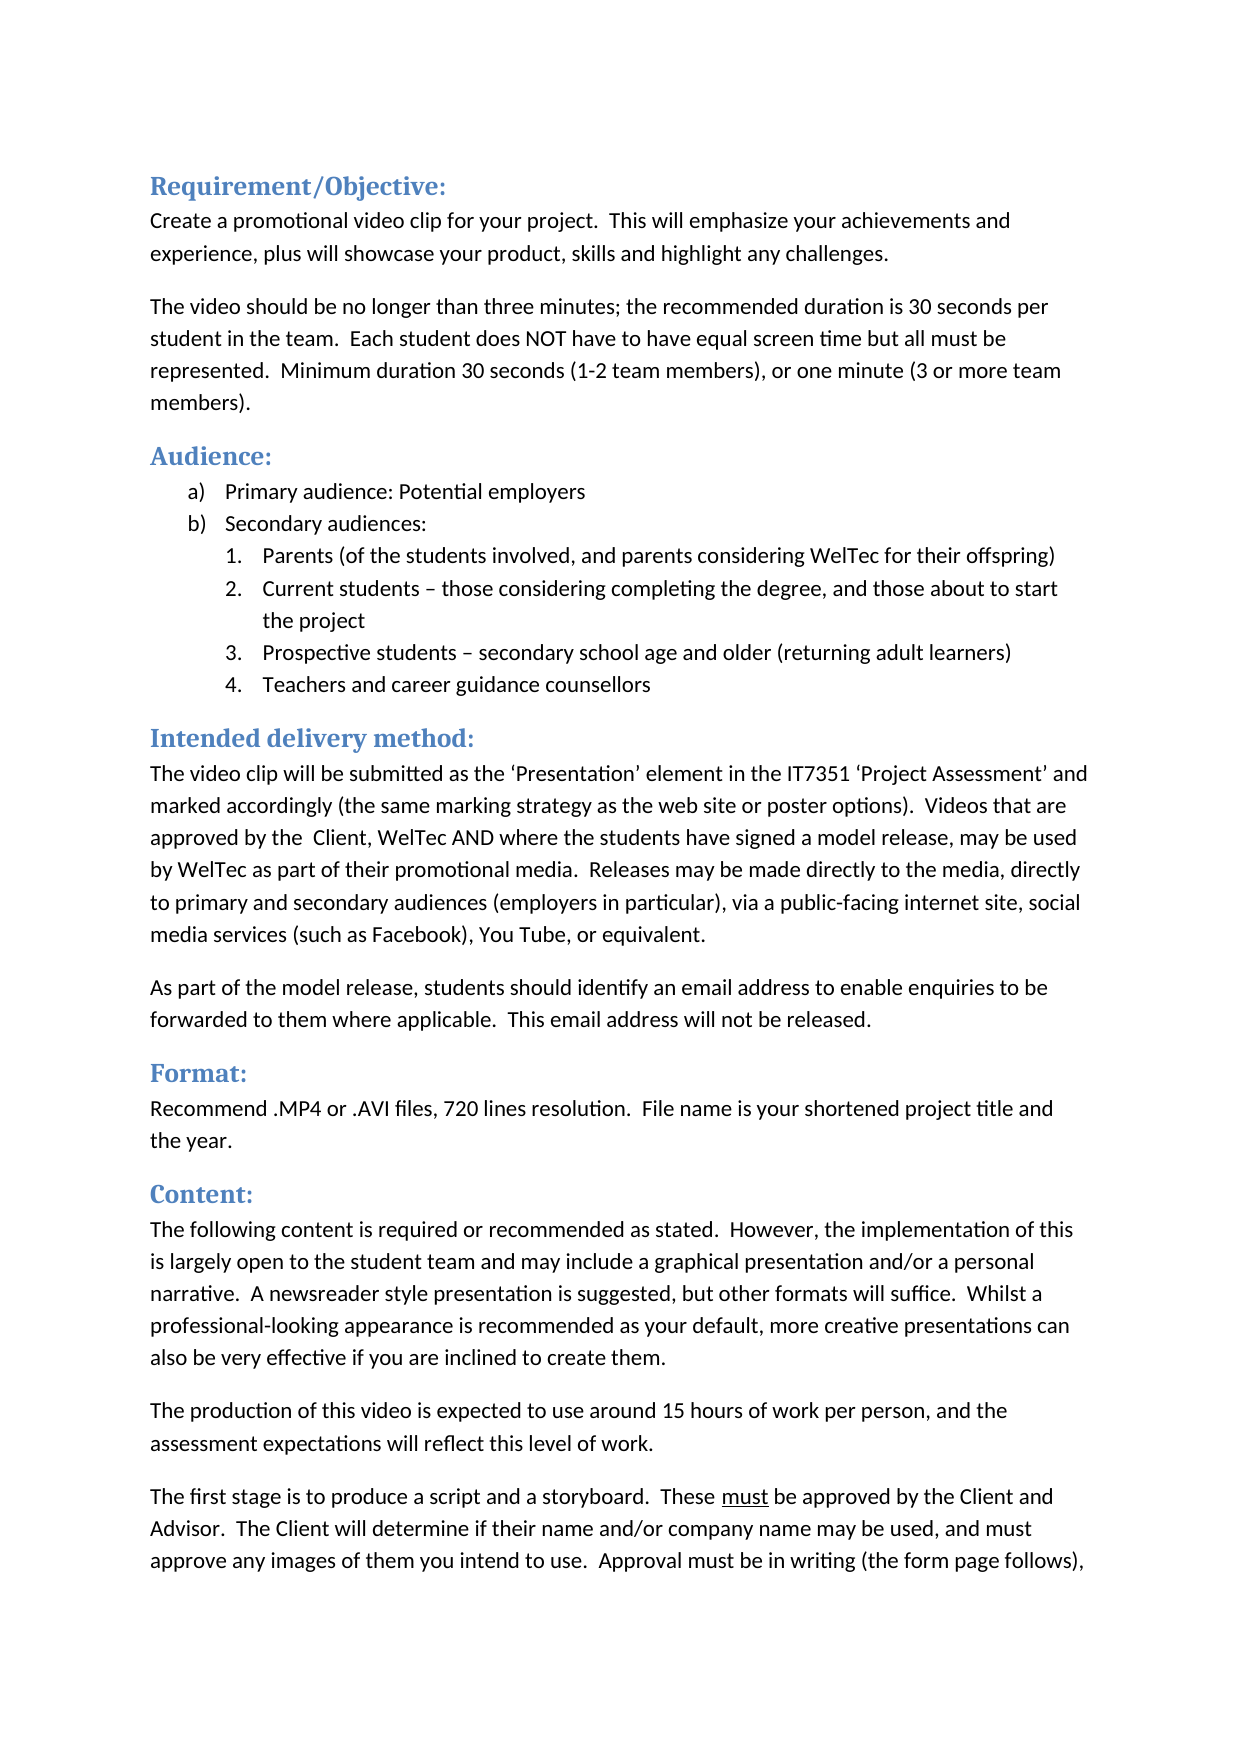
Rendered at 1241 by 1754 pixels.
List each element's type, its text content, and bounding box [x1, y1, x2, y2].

subtitle Content: [150, 1179, 1090, 1210]
list Current students – those considering completing the degree, and those about to start the project [225, 574, 1090, 634]
text Recommend .MP4 or .AVI files, 720 lines resolution. File name is your shortened project title and the year. [150, 1094, 1090, 1154]
list Secondary audiences: [187, 509, 1090, 537]
text As part of the model release, students should identify an email address to enable enquiries to be forwarded to them where applicable. This email address will not be released. [150, 973, 1090, 1033]
list Primary audience: Potential employers [187, 477, 1090, 505]
text The production of this video is expected to use around 15 hours of work per person, and the assessment expectations will reflect this level of work. [150, 1397, 1090, 1457]
subtitle Requirement/Objective: [150, 171, 1090, 202]
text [150, 1482, 1090, 1574]
list Parents (of the students involved, and parents considering WelTec for their offspring) [225, 541, 1090, 569]
subtitle Audience: [150, 441, 1090, 472]
text The video should be no longer than three minutes; the recommended duration is 30 seconds per student in the team. Each student does NOT have to have equal screen time but all must be represented. Minimum duration 30 seconds (1-2 team members), or one minute (3 or more team members). [150, 292, 1090, 416]
text Create a promotional video clip for your project. This will emphasize your achievements and experience, plus will showcase your product, skills and highlight any challenges. [150, 207, 1090, 267]
text The following content is required or recommended as stated. However, the implementation of this is largely open to the student team and may include a graphical presentation and/or a personal narrative. A newsreader style presentation is suggested, but other formats will suffice. Whilst a professional-looking appearance is recommended as your default, more creative presentations can also be very effective if you are inclined to create them. [150, 1215, 1090, 1372]
list Prospective students – secondary school age and older (returning adult learners) [225, 638, 1090, 666]
text The video clip will be submitted as the ‘Presentation’ element in the IT7351 ‘Project Assessment’ and marked accordingly (the same marking strategy as the web site or poster options). Videos that are approved by the Client, WelTec AND where the students have signed a model release, may be used by WelTec as part of their promotional media. Releases may be made directly to the media, directly to primary and secondary audiences (employers in particular), via a public-facing internet site, social media services (such as Facebook), You Tube, or equivalent. [150, 759, 1090, 948]
subtitle Intended delivery method: [150, 723, 1090, 754]
subtitle Format: [150, 1058, 1090, 1089]
list Teachers and career guidance counsellors [225, 670, 1090, 698]
